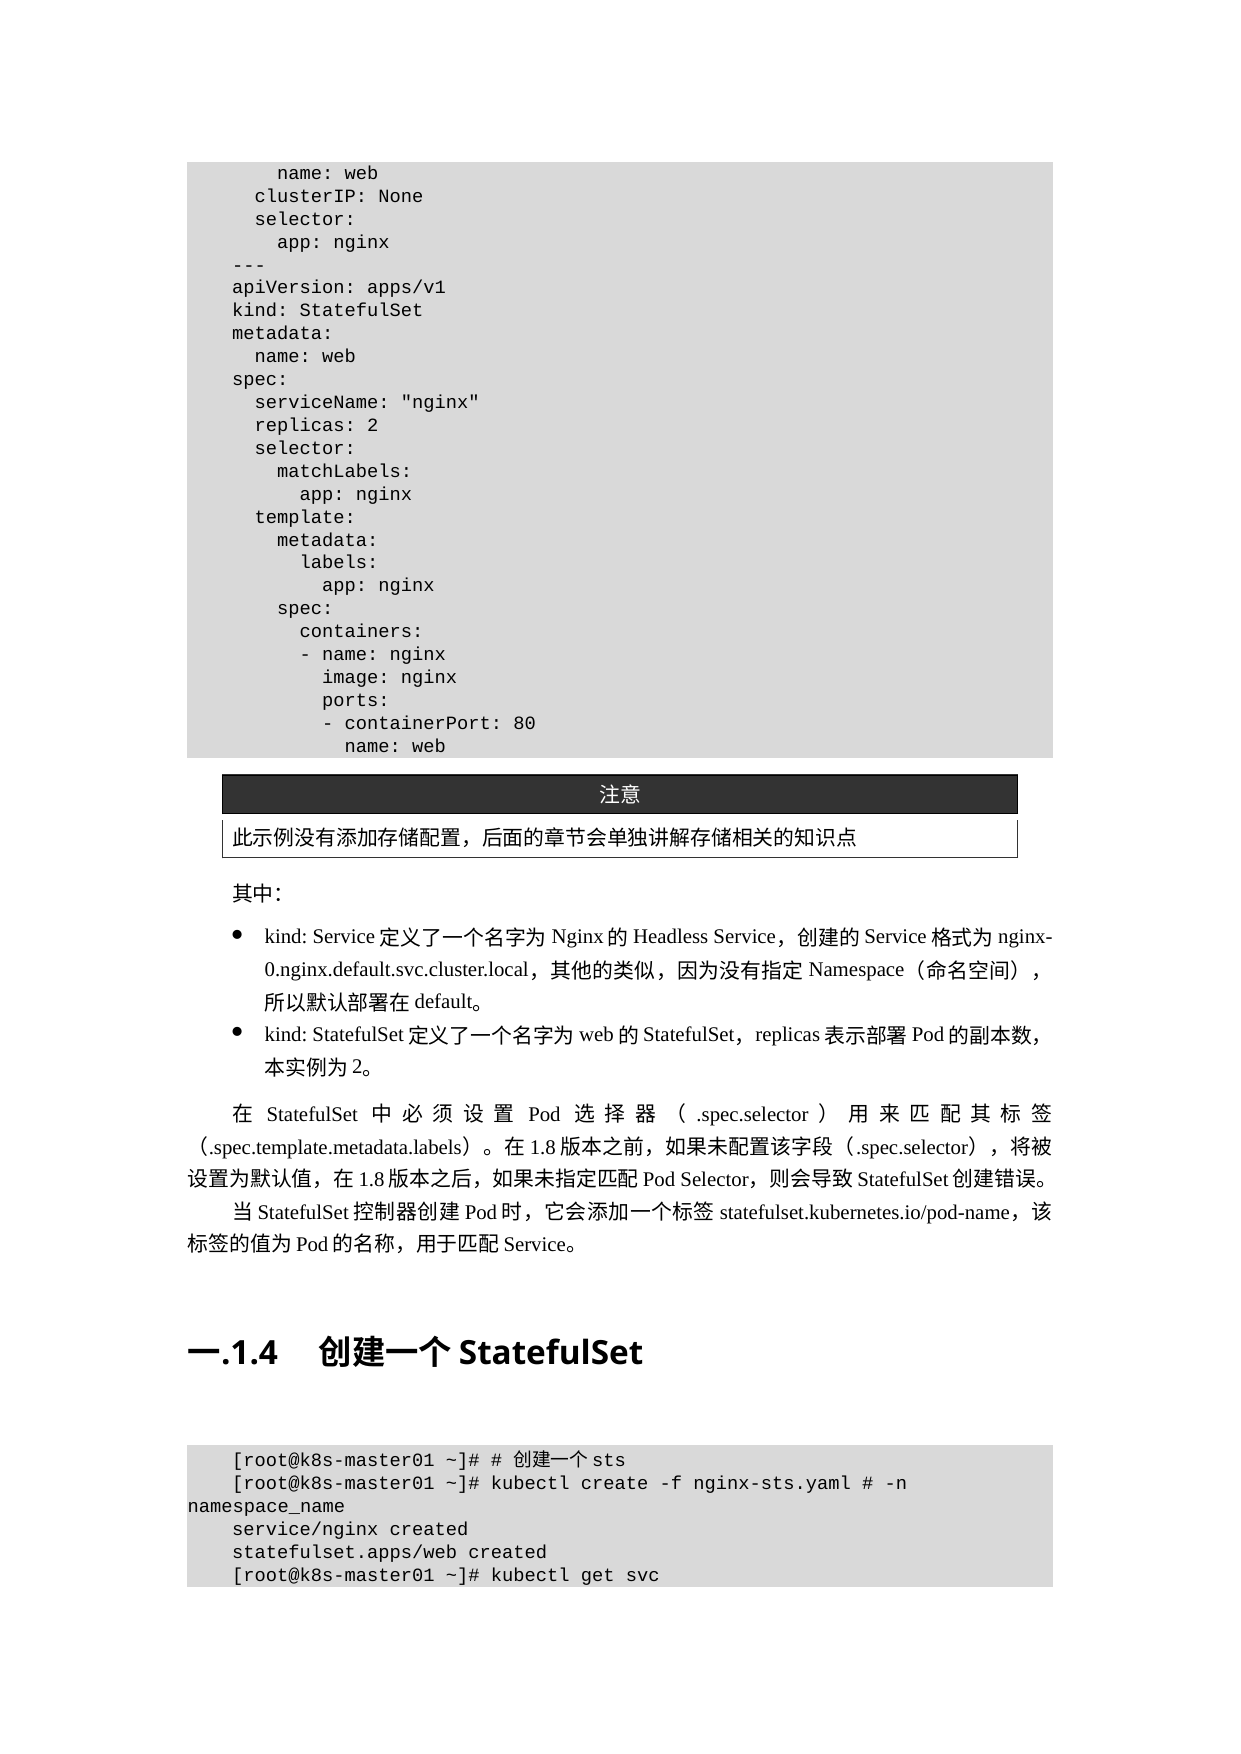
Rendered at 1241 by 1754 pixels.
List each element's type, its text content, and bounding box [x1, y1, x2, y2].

text spec: [187, 597, 1053, 620]
text app: nginx [187, 483, 1053, 506]
text labels: [187, 552, 1053, 574]
text apiVersion: apps/v1 [187, 277, 1053, 299]
text name: web [187, 735, 1053, 758]
text kind: Service定义了一个名字为Nginx的Headless Service，创建的Service格式为nginx-0.nginx.default.svc.cluster.local，其他的类似，因为没有指定Namespace（命名空间），所以默认部署在default。 [231, 920, 1053, 1018]
text containers: [187, 620, 1053, 643]
text template: [187, 506, 1053, 529]
text selector: [187, 208, 1053, 231]
text image: nginx [187, 666, 1053, 689]
text 此示例没有添加存储配置，后面的章节会单独讲解存储相关的知识点 [223, 820, 1017, 857]
text - containerPort: 80 [187, 712, 1053, 735]
text selector: [187, 437, 1053, 460]
text kind: StatefulSet定义了一个名字为web的StatefulSet，replicas表示部署Pod的副本数，本实例为2。 [231, 1018, 1053, 1083]
text name: web [187, 345, 1053, 368]
text [root@k8s-master01 ~]# kubectl get svc [187, 1564, 1053, 1587]
text 注意 [223, 776, 1017, 813]
text clusterIP: None [187, 185, 1053, 208]
text app: nginx [187, 574, 1053, 597]
subtitle 创建一个StatefulSet [187, 1317, 1053, 1382]
text serviceName: "nginx" [187, 391, 1053, 414]
text kind: StatefulSet [187, 299, 1053, 322]
text - name: nginx [187, 643, 1053, 666]
text 其中： [187, 875, 1053, 908]
text statefulset.apps/web created [187, 1541, 1053, 1564]
text spec: [187, 368, 1053, 391]
text metadata: [187, 529, 1053, 552]
text matchLabels: [187, 460, 1053, 483]
text app: nginx [187, 231, 1053, 254]
text --- [187, 254, 1053, 277]
text 当StatefulSet控制器创建Pod时，它会添加一个标签statefulset.kubernetes.io/pod-name，该标签的值为Pod的名称，用于匹配Service。 [187, 1193, 1053, 1258]
text [root@k8s-master01 ~]# kubectl create -f nginx-sts.yaml # -n namespace_name [187, 1472, 1053, 1518]
text ports: [187, 689, 1053, 712]
text name: web [187, 162, 1053, 185]
text replicas: 2 [187, 414, 1053, 437]
text metadata: [187, 322, 1053, 345]
text service/nginx created [187, 1518, 1053, 1541]
text [root@k8s-master01 ~]# # 创建一个sts [187, 1445, 1053, 1472]
text 在StatefulSet中必须设置Pod选择器（.spec.selector）用来匹配其标签（.spec.template.metadata.labels）。在1.8版本之前，如果未配置该字段（.spec.selector），将被设置为默认值，在1.8版本之后，如果未指定匹配Pod Selector，则会导致StatefulSet创建错误。 [187, 1095, 1053, 1193]
